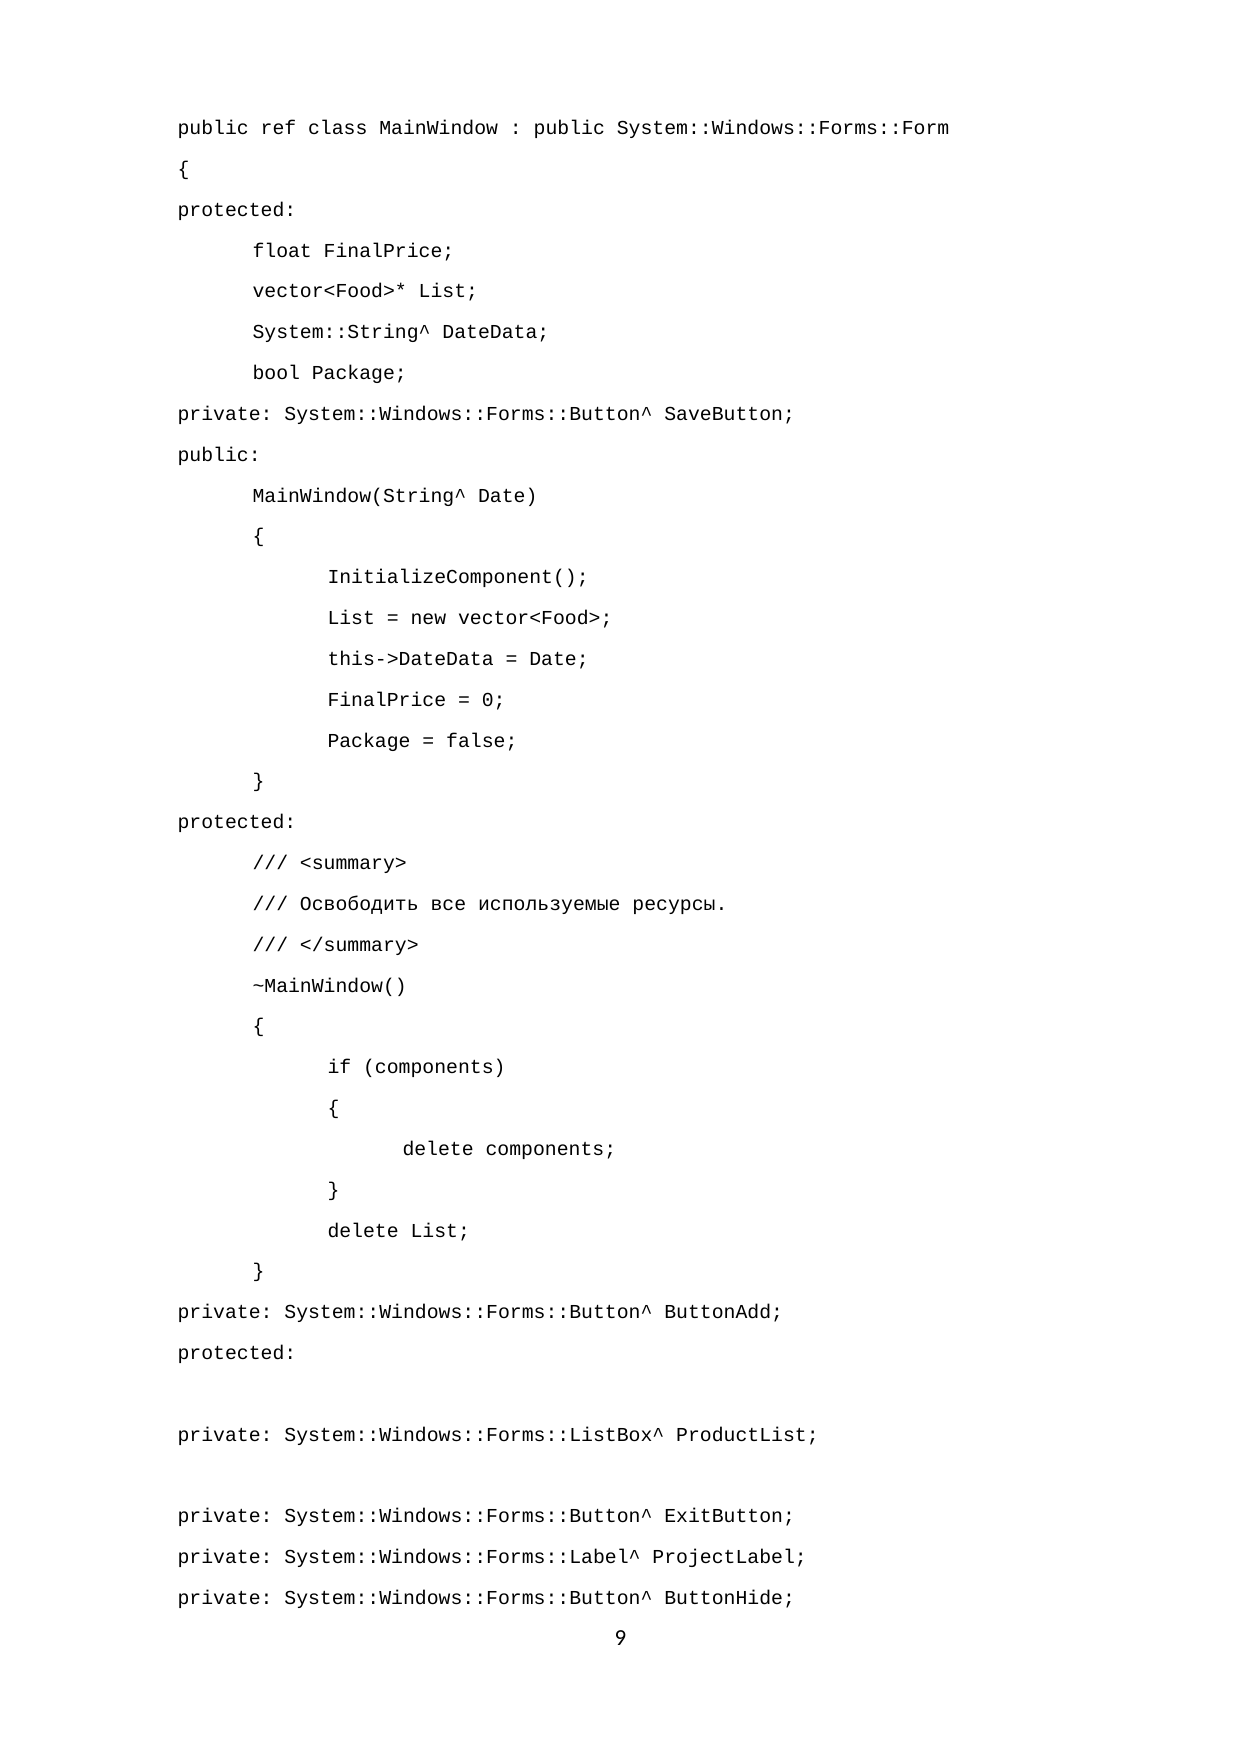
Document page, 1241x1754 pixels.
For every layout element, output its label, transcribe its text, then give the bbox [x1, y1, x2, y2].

text bool Package; [177, 363, 1063, 386]
text float FinalPrice; [177, 241, 1063, 263]
text private: System::Windows::Forms::Button^ ButtonHide; [177, 1588, 1063, 1611]
text public: [177, 445, 1063, 467]
text private: System::Windows::Forms::Button^ ExitButton; [177, 1506, 1063, 1529]
text delete List; [177, 1221, 1063, 1243]
text } [177, 771, 1063, 794]
text Package = false; [177, 731, 1063, 753]
text /// </summary> [177, 935, 1063, 957]
text this->DateData = Date; [177, 649, 1063, 671]
text private: System::Windows::Forms::Label^ ProjectLabel; [177, 1547, 1063, 1570]
text System::String^ DateData; [177, 322, 1063, 345]
text protected: [177, 200, 1063, 222]
text private: System::Windows::Forms::ListBox^ ProductList; [177, 1425, 1063, 1447]
text public ref class MainWindow : public System::Windows::Forms::Form [177, 118, 1063, 141]
text List = new vector<Food>; [177, 608, 1063, 631]
text { [177, 1098, 1063, 1121]
text /// Освободить все используемые ресурсы. [177, 894, 1063, 916]
text protected: [177, 1343, 1063, 1366]
text ~MainWindow() [177, 976, 1063, 998]
text vector<Food>* List; [177, 281, 1063, 304]
text MainWindow(String^ Date) [177, 486, 1063, 508]
text protected: [177, 812, 1063, 835]
text } [177, 1180, 1063, 1202]
text private: System::Windows::Forms::Button^ ButtonAdd; [177, 1302, 1063, 1325]
text if (components) [177, 1057, 1063, 1080]
text } [177, 1261, 1063, 1284]
text FinalPrice = 0; [177, 690, 1063, 712]
text { [177, 1016, 1063, 1039]
text { [177, 526, 1063, 549]
text InitializeComponent(); [177, 567, 1063, 590]
text { [177, 159, 1063, 181]
text delete components; [177, 1139, 1063, 1161]
text private: System::Windows::Forms::Button^ SaveButton; [177, 404, 1063, 426]
text /// <summary> [177, 853, 1063, 876]
